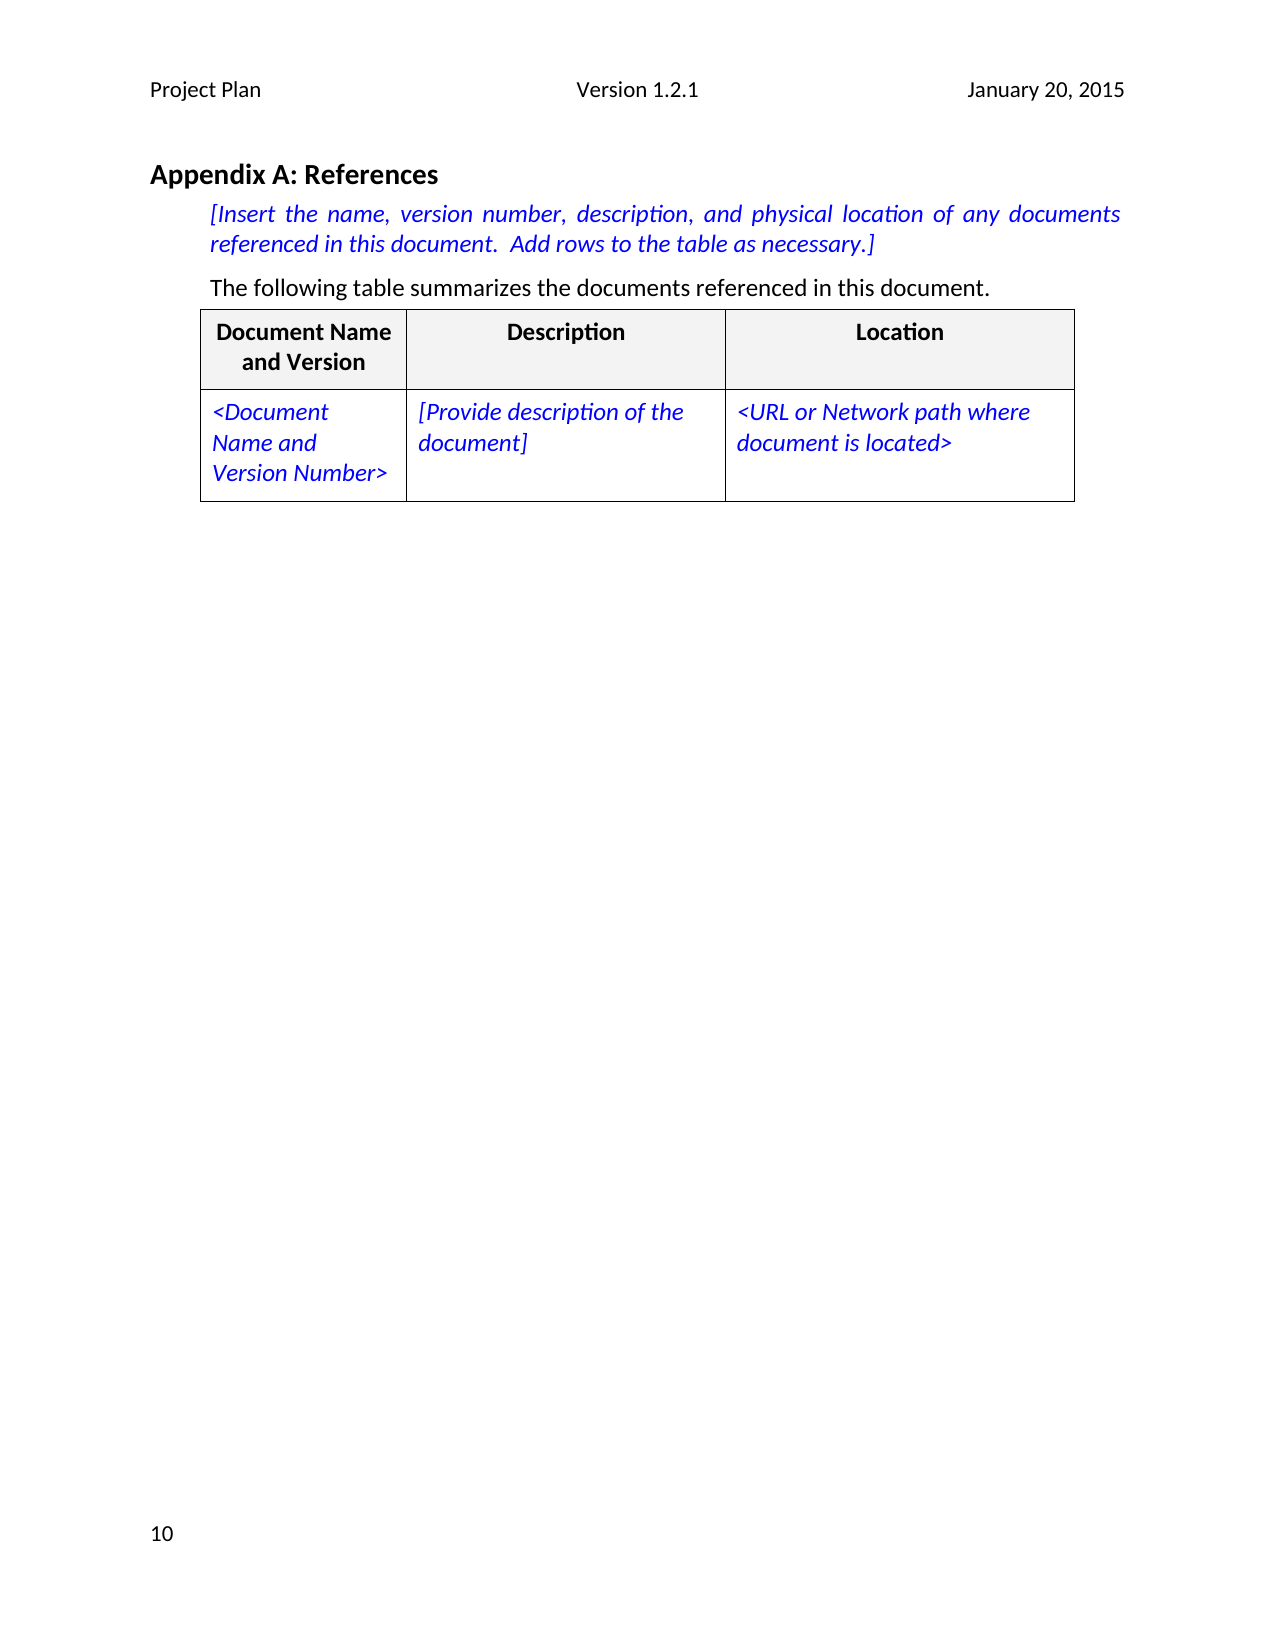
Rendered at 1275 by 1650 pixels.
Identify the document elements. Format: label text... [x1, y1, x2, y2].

table_header Location [726, 310, 1074, 389]
table_cell [Provide description of the document] [407, 390, 725, 501]
table_cell <Document Name and Version Number> [201, 390, 406, 501]
table_cell <URL or Network path where document is located> [726, 390, 1074, 501]
table_header Document Name and Version [201, 310, 406, 389]
text [Insert the name, version number, description, and physical location of any documents referenced in this document. Add rows to the table as necessary.] [210, 198, 1125, 259]
table_header Description [407, 310, 725, 389]
text Appendix A: References [150, 156, 1125, 192]
text The following table summarizes the documents referenced in this document. [210, 272, 1125, 302]
